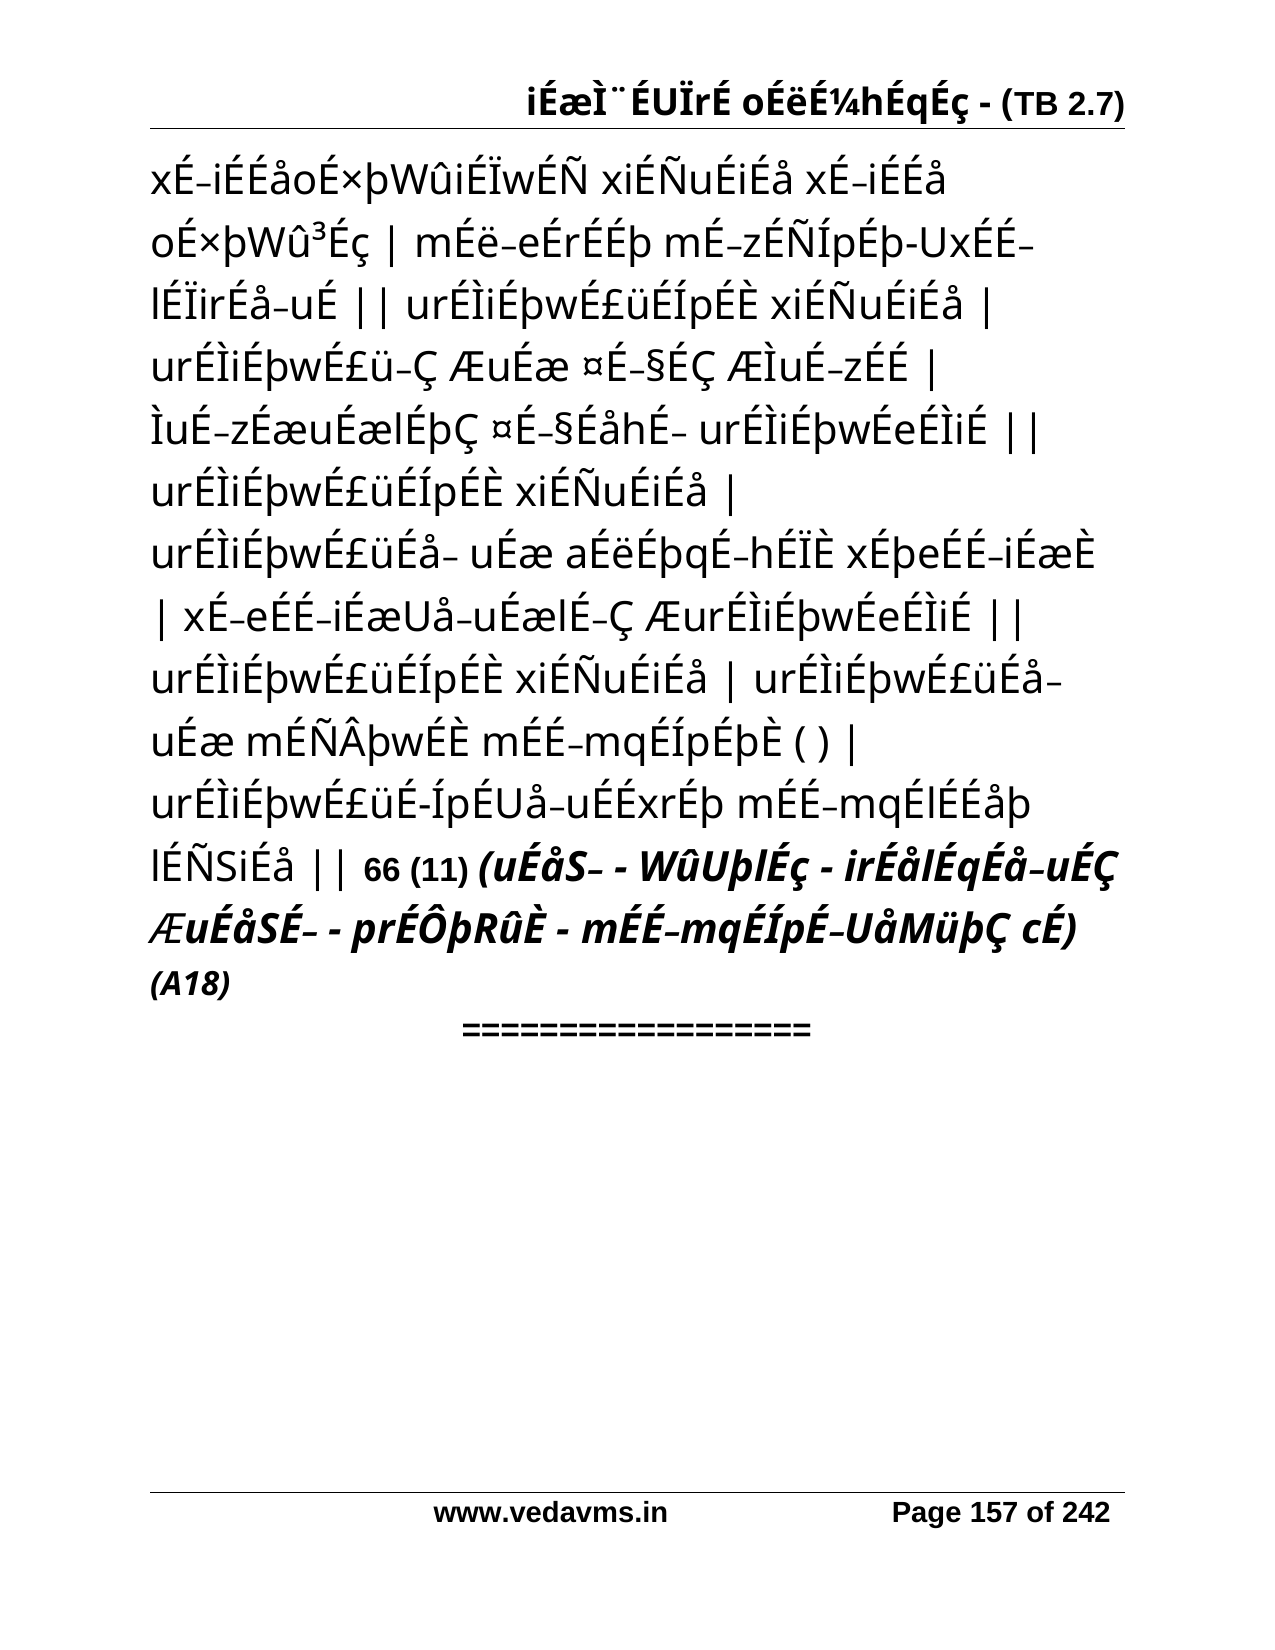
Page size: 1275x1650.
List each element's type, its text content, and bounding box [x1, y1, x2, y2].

text ================== [150, 1010, 1125, 1048]
text ÌuÉ–zÉæuÉælÉþÇ ¤É–§ÉåhÉ– urÉÌiÉþwÉeÉÌiÉ || urÉÌiÉþwÉ£üÉÍpÉÈ xiÉÑuÉiÉå | [150, 399, 1125, 519]
text urÉÌiÉþwÉ£üÉå– uÉæ aÉëÉþqÉ–hÉÏÈ xÉþeÉÉ–iÉæÈ | xÉ–eÉÉ–iÉæUå–uÉælÉ–Ç ÆurÉÌiÉþwÉeÉÌiÉ || urÉÌiÉþwÉ£üÉÍpÉÈ xiÉÑuÉiÉå | urÉÌiÉþwÉ£üÉå– uÉæ mÉÑÂþwÉÈ mÉÉ–mqÉÍpÉþÈ ( ) | urÉÌiÉþwÉ£üÉ-ÍpÉUå–uÉÉxrÉþ mÉÉ–mqÉlÉÉåþ lÉÑSiÉå || 66 (11) (uÉåS– - WûUþlÉç - irÉålÉqÉå–uÉÇ ÆuÉåSÉ– - prÉÔþRûÈ - mÉÉ–mqÉÍpÉ–UåMüþÇ cÉ) (A18) [150, 524, 1125, 1005]
